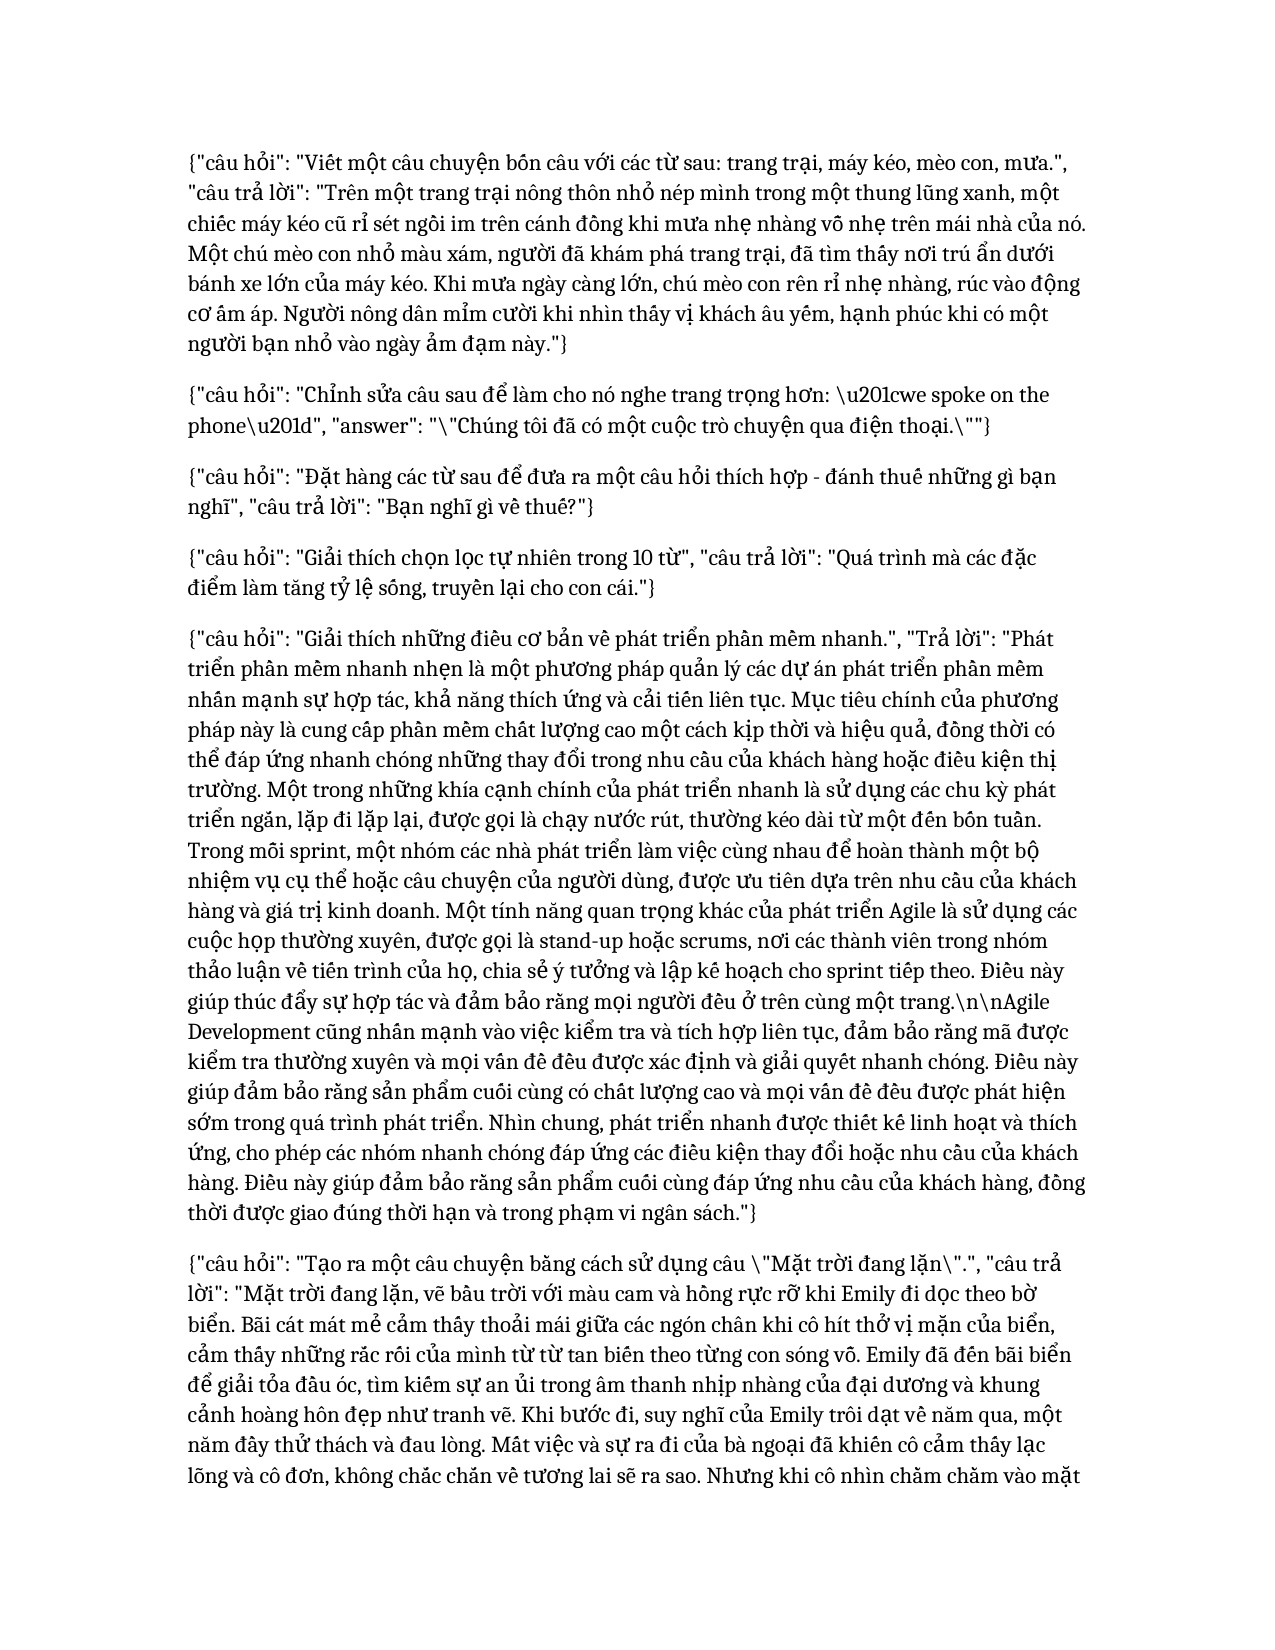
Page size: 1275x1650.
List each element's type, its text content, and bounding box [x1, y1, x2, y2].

text {"câu hỏi": "Giải thích những điều cơ bản về phát triển phần mềm nhanh.", "Trả lời": "Phát triển phần mềm nhanh nhẹn là một phương pháp quản lý các dự án phát triển phần mềm nhấn mạnh sự hợp tác, khả năng thích ứng và cải tiến liên tục. Mục tiêu chính của phương pháp này là cung cấp phần mềm chất lượng cao một cách kịp thời và hiệu quả, đồng thời có thể đáp ứng nhanh chóng những thay đổi trong nhu cầu của khách hàng hoặc điều kiện thị trường. Một trong những khía cạnh chính của phát triển nhanh là sử dụng các chu kỳ phát triển ngắn, lặp đi lặp lại, được gọi là chạy nước rút, thường kéo dài từ một đến bốn tuần. Trong mỗi sprint, một nhóm các nhà phát triển làm việc cùng nhau để hoàn thành một bộ nhiệm vụ cụ thể hoặc câu chuyện của người dùng, được ưu tiên dựa trên nhu cầu của khách hàng và giá trị kinh doanh. Một tính năng quan trọng khác của phát triển Agile là sử dụng các cuộc họp thường xuyên, được gọi là stand-up hoặc scrums, nơi các thành viên trong nhóm thảo luận về tiến trình của họ, chia sẻ ý tưởng và lập kế hoạch cho sprint tiếp theo. Điều này giúp thúc đẩy sự hợp tác và đảm bảo rằng mọi người đều ở trên cùng một trang.\n\nAgile Development cũng nhấn mạnh vào việc kiểm tra và tích hợp liên tục, đảm bảo rằng mã được kiểm tra thường xuyên và mọi vấn đề đều được xác định và giải quyết nhanh chóng. Điều này giúp đảm bảo rằng sản phẩm cuối cùng có chất lượng cao và mọi vấn đề đều được phát hiện sớm trong quá trình phát triển. Nhìn chung, phát triển nhanh được thiết kế linh hoạt và thích ứng, cho phép các nhóm nhanh chóng đáp ứng các điều kiện thay đổi hoặc nhu cầu của khách hàng. Điều này giúp đảm bảo rằng sản phẩm cuối cùng đáp ứng nhu cầu của khách hàng, đồng thời được giao đúng thời hạn và trong phạm vi ngân sách."} [187, 626, 1087, 1226]
text {"câu hỏi": "Đặt hàng các từ sau để đưa ra một câu hỏi thích hợp - đánh thuế những gì bạn nghĩ", "câu trả lời": "Bạn nghĩ gì về thuế?"} [187, 463, 1087, 520]
text {"câu hỏi": "Chỉnh sửa câu sau để làm cho nó nghe trang trọng hơn: \u201cwe spoke on the phone\u201d", "answer": "\"Chúng tôi đã có một cuộc trò chuyện qua điện thoại.\""} [187, 382, 1087, 439]
text {"câu hỏi": "Viết một câu chuyện bốn câu với các từ sau: trang trại, máy kéo, mèo con, mưa.", "câu trả lời": "Trên một trang trại nông thôn nhỏ nép mình trong một thung lũng xanh, một chiếc máy kéo cũ rỉ sét ngồi im trên cánh đồng khi mưa nhẹ nhàng vỗ nhẹ trên mái nhà của nó. Một chú mèo con nhỏ màu xám, người đã khám phá trang trại, đã tìm thấy nơi trú ẩn dưới bánh xe lớn của máy kéo. Khi mưa ngày càng lớn, chú mèo con rên rỉ nhẹ nhàng, rúc vào động cơ ấm áp. Người nông dân mỉm cười khi nhìn thấy vị khách âu yếm, hạnh phúc khi có một người bạn nhỏ vào ngày ảm đạm này."} [187, 150, 1087, 358]
text {"câu hỏi": "Giải thích chọn lọc tự nhiên trong 10 từ", "câu trả lời": "Quá trình mà các đặc điểm làm tăng tỷ lệ sống, truyền lại cho con cái."} [187, 545, 1087, 601]
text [187, 1251, 1087, 1489]
